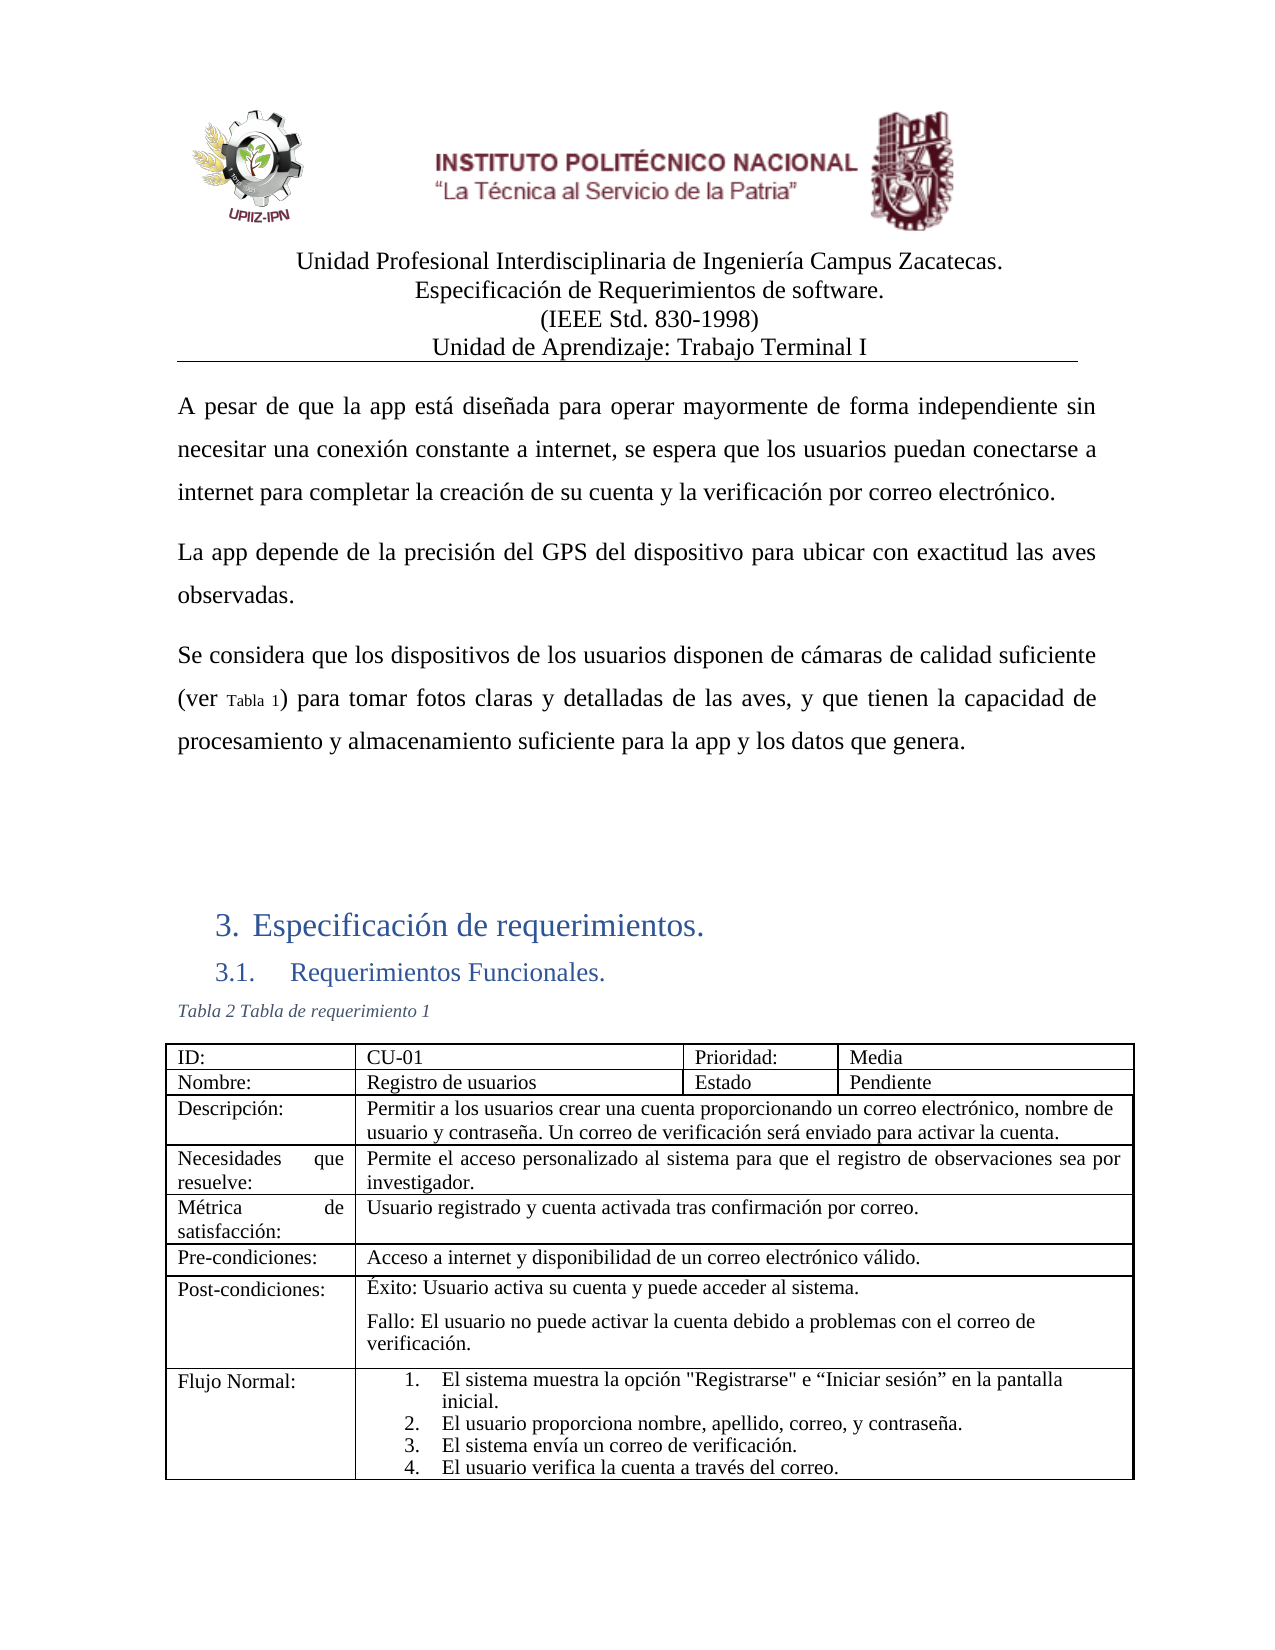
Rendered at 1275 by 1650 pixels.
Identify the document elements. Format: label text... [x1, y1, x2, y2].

table_cell Métrica de satisfacción: [167, 1195, 355, 1243]
picture [188, 102, 312, 228]
table_cell Acceso a internet y disponibilidad de un correo electrónico válido. [356, 1245, 1132, 1275]
table_cell Pre-condiciones: [167, 1245, 355, 1275]
table_cell Descripción: [167, 1096, 355, 1144]
table_header CU-01 [356, 1045, 683, 1069]
subtitle Requerimientos Funcionales. [215, 956, 1098, 988]
table_header Prioridad: [684, 1045, 837, 1069]
subtitle Especificación de requerimientos. [215, 906, 1098, 944]
table_cell Estado [684, 1070, 837, 1094]
picture [426, 102, 957, 247]
text Tabla 2 Tabla de requerimiento 1 [177, 1000, 1098, 1022]
text La app depende de la precisión del GPS del dispositivo para ubicar con exactitud las aves observadas. [177, 537, 1098, 609]
table_cell Necesidades que resuelve: [167, 1146, 355, 1194]
table_cell Nombre: [167, 1070, 355, 1094]
table_header Media [839, 1045, 1133, 1069]
table_cell Flujo Normal: [167, 1369, 355, 1478]
table_cell Permite el acceso personalizado al sistema para que el registro de observaciones sea por investigador. [356, 1146, 1132, 1194]
text A pesar de que la app está diseñada para operar mayormente de forma independiente sin necesitar una conexión constante a internet, se espera que los usuarios puedan conectarse a internet para completar la creación de su cuenta y la verificación por correo electrónico. [177, 391, 1098, 506]
table_cell Registro de usuarios [356, 1070, 682, 1094]
table_header ID: [167, 1045, 355, 1069]
table_cell Post-condiciones: [167, 1277, 355, 1367]
text Se considera que los dispositivos de los usuarios disponen de cámaras de calidad suficiente (ver Tabla 1) para tomar fotos claras y detalladas de las aves, y que tienen la capacidad de procesamiento y almacenamiento suficiente para la app y los datos que genera. [177, 640, 1098, 755]
table_cell Éxito: Usuario activa su cuenta y puede acceder al sistema. Fallo: El usuario no puede activar la cuenta debido a problemas con el correo de verificación. [356, 1277, 1132, 1367]
table_cell Usuario registrado y cuenta activada tras confirmación por correo. [356, 1195, 1132, 1243]
table_cell Pendiente [839, 1070, 1133, 1094]
table_cell Permitir a los usuarios crear una cuenta proporcionando un correo electrónico, nombre de usuario y contraseña. Un correo de verificación será enviado para activar la cuenta. [356, 1096, 1132, 1144]
